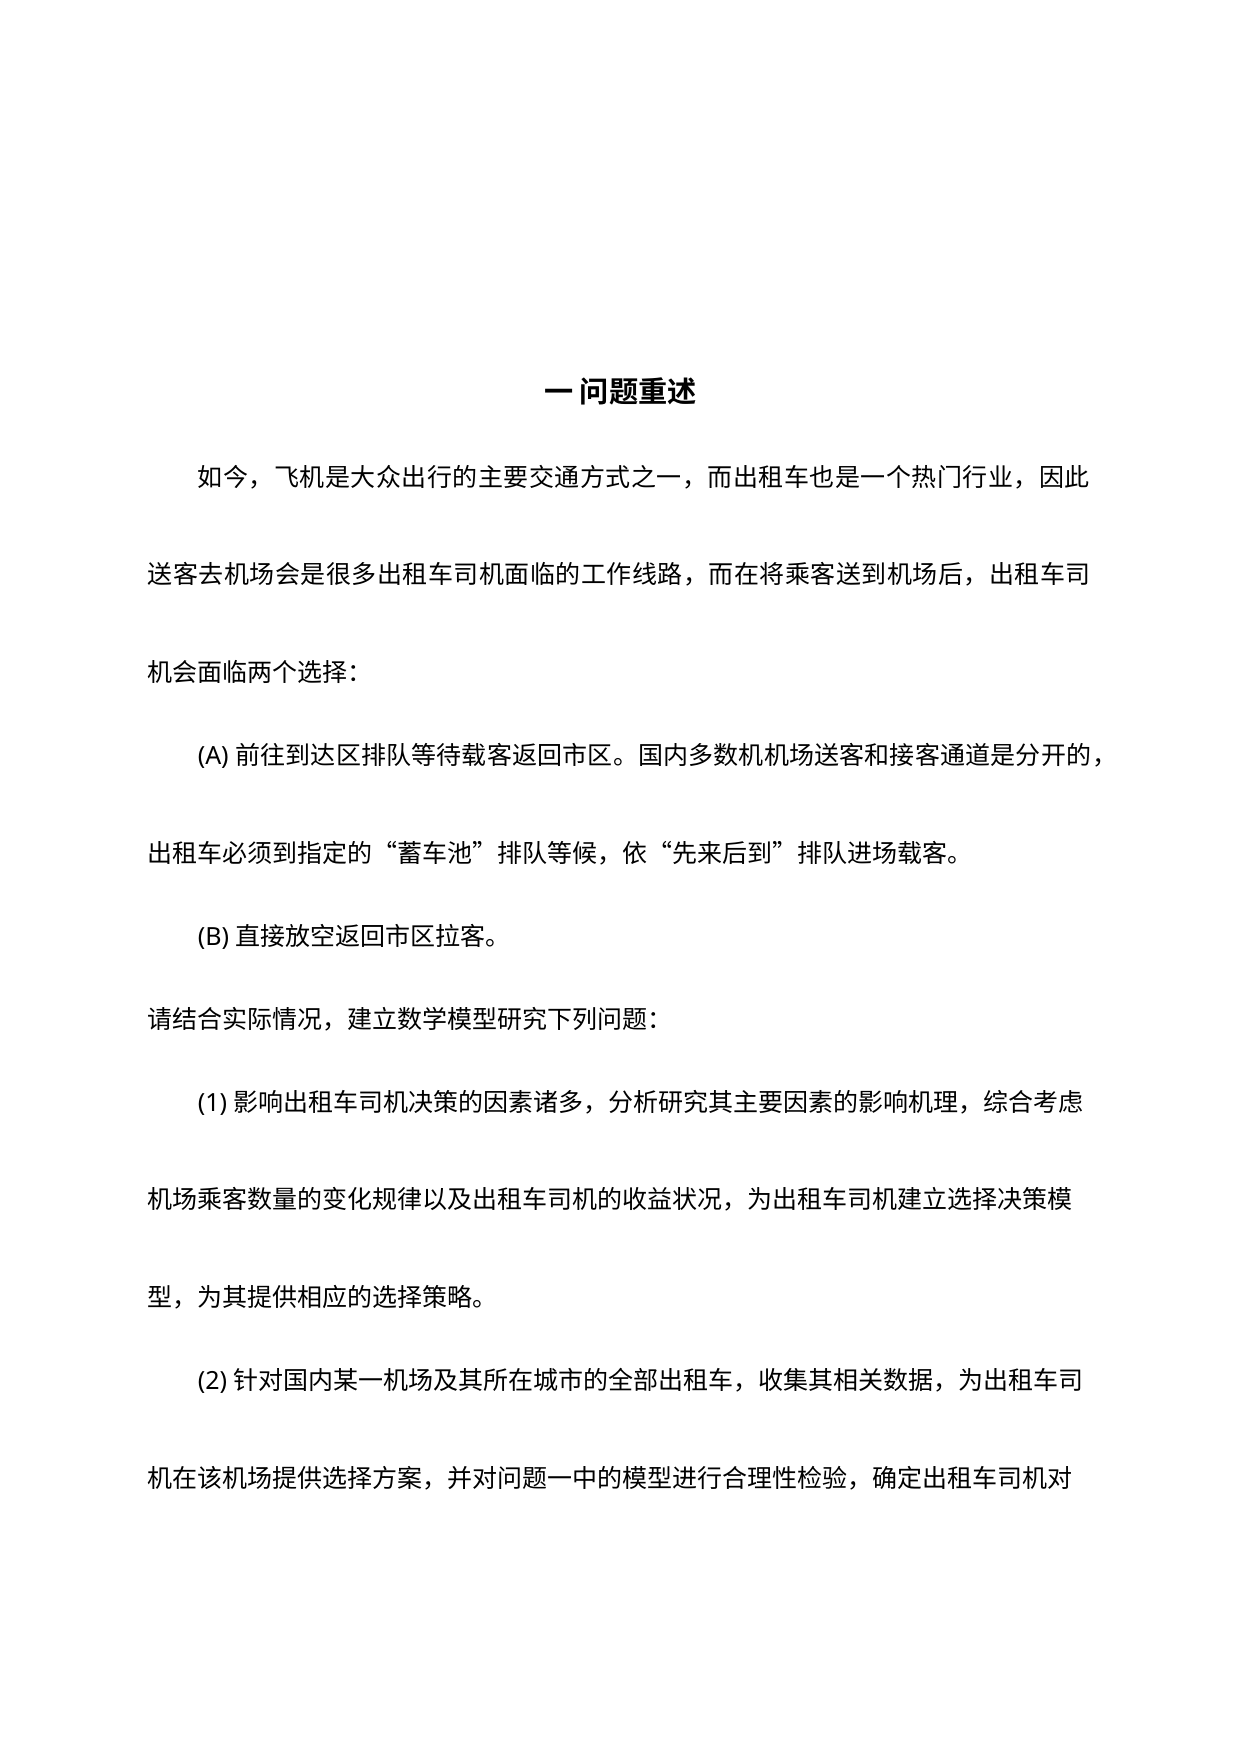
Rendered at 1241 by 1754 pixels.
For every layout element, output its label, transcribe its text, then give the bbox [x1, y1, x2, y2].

text (B) 直接放空返回市区拉客。 [148, 902, 1093, 967]
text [148, 1346, 1093, 1509]
text 如今，飞机是大众出行的主要交通方式之一，而出租车也是一个热门行业，因此送客去机场会是很多出租车司机面临的工作线路，而在将乘客送到机场后，出租车司机会面临两个选择： [148, 443, 1093, 703]
text 一 问题重述 [148, 357, 1093, 422]
text (1) 影响出租车司机决策的因素诸多，分析研究其主要因素的影响机理，综合考虑机场乘客数量的变化规律以及出租车司机的收益状况，为出租车司机建立选择决策模型，为其提供相应的选择策略。 [148, 1068, 1093, 1328]
text 请结合实际情况，建立数学模型研究下列问题： [148, 985, 1093, 1050]
list 前往到达区排队等待载客返回市区。国内多数机机场送客和接客通道是分开的，出租车必须到指定的“蓄车池”排队等候，依“先来后到”排队进场载客。 [148, 721, 1093, 884]
